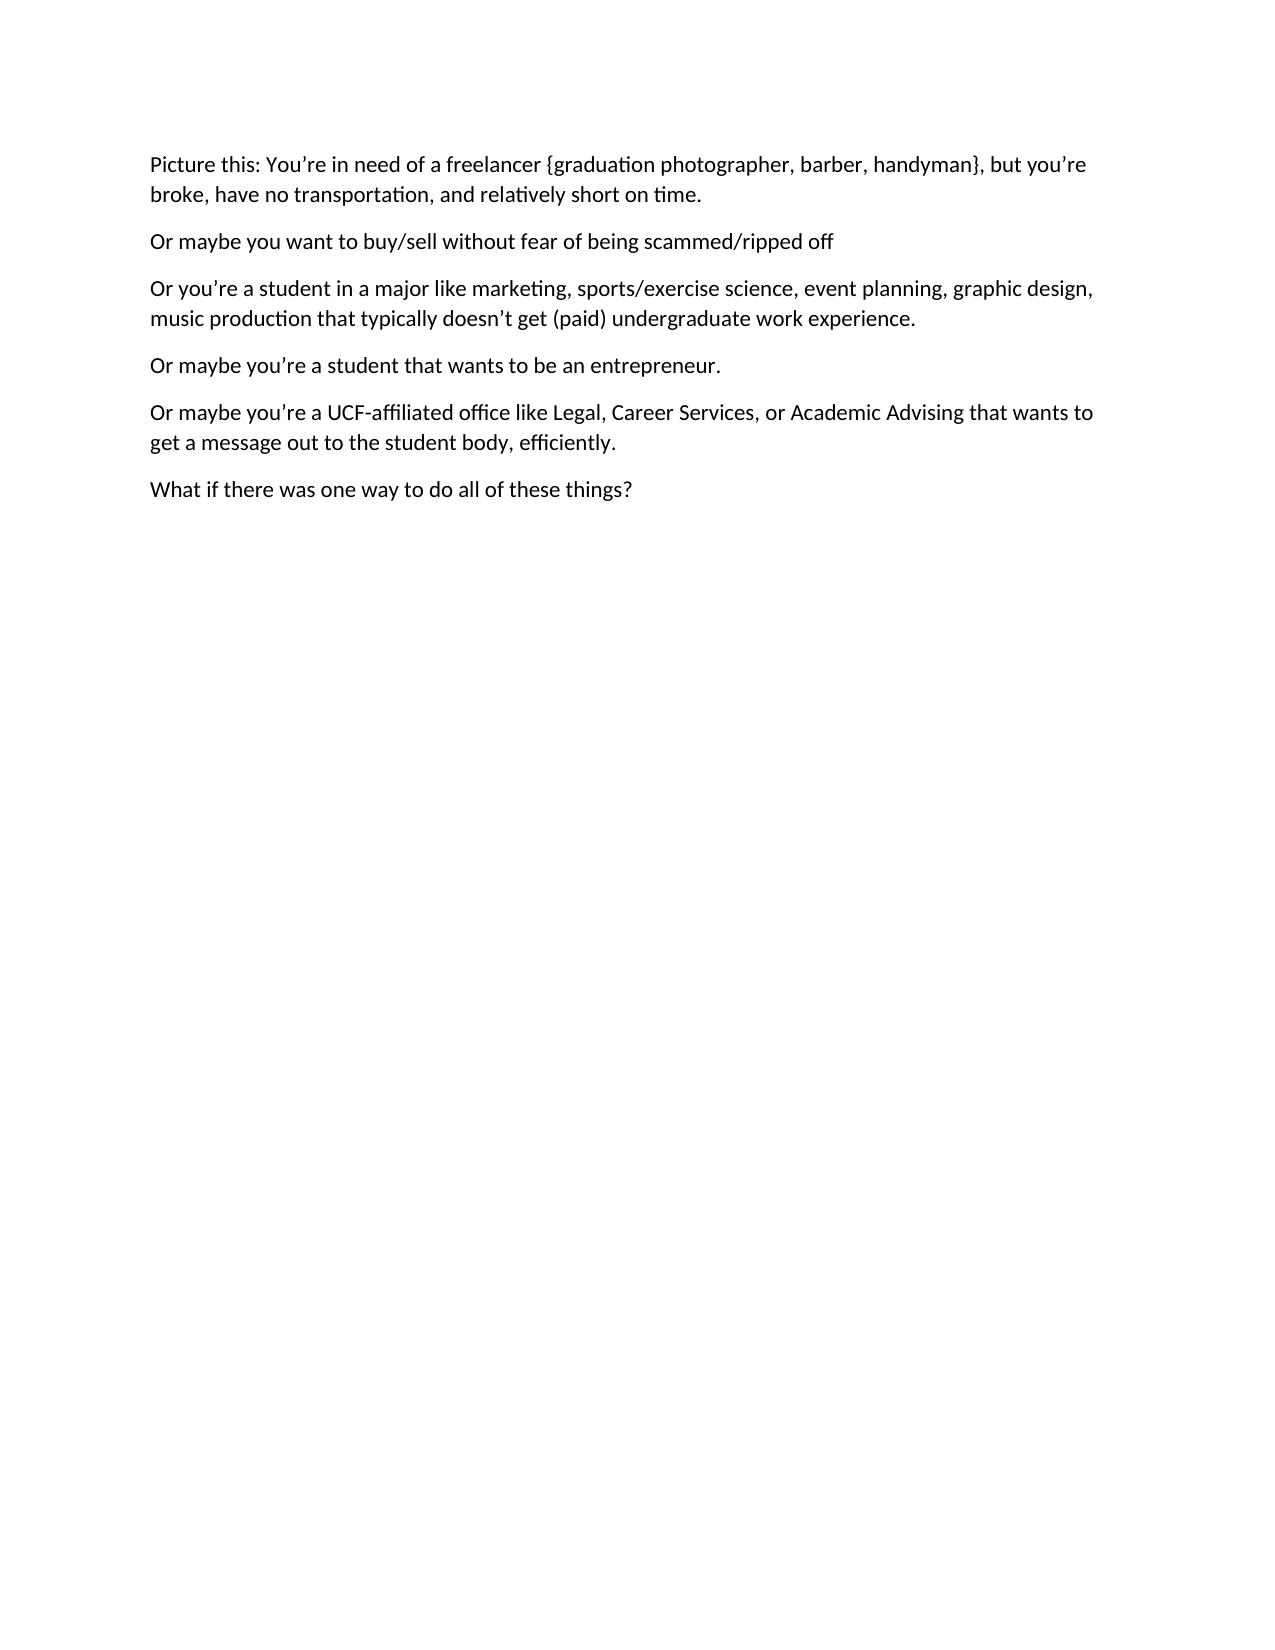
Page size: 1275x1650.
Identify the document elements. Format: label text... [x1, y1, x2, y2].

text Picture this: You’re in need of a freelancer {graduation photographer, barber, handyman}, but you’re broke, have no transportation, and relatively short on time. [150, 150, 1125, 208]
text What if there was one way to do all of these things? [150, 475, 1125, 503]
text Or maybe you’re a student that wants to be an entrepreneur. [150, 351, 1125, 379]
text Or maybe you want to buy/sell without fear of being scammed/ripped off [150, 227, 1125, 255]
text Or maybe you’re a UCF-affiliated office like Legal, Career Services, or Academic Advising that wants to get a message out to the student body, efficiently. [150, 398, 1125, 456]
text Or you’re a student in a major like marketing, sports/exercise science, event planning, graphic design, music production that typically doesn’t get (paid) undergraduate work experience. [150, 274, 1125, 332]
